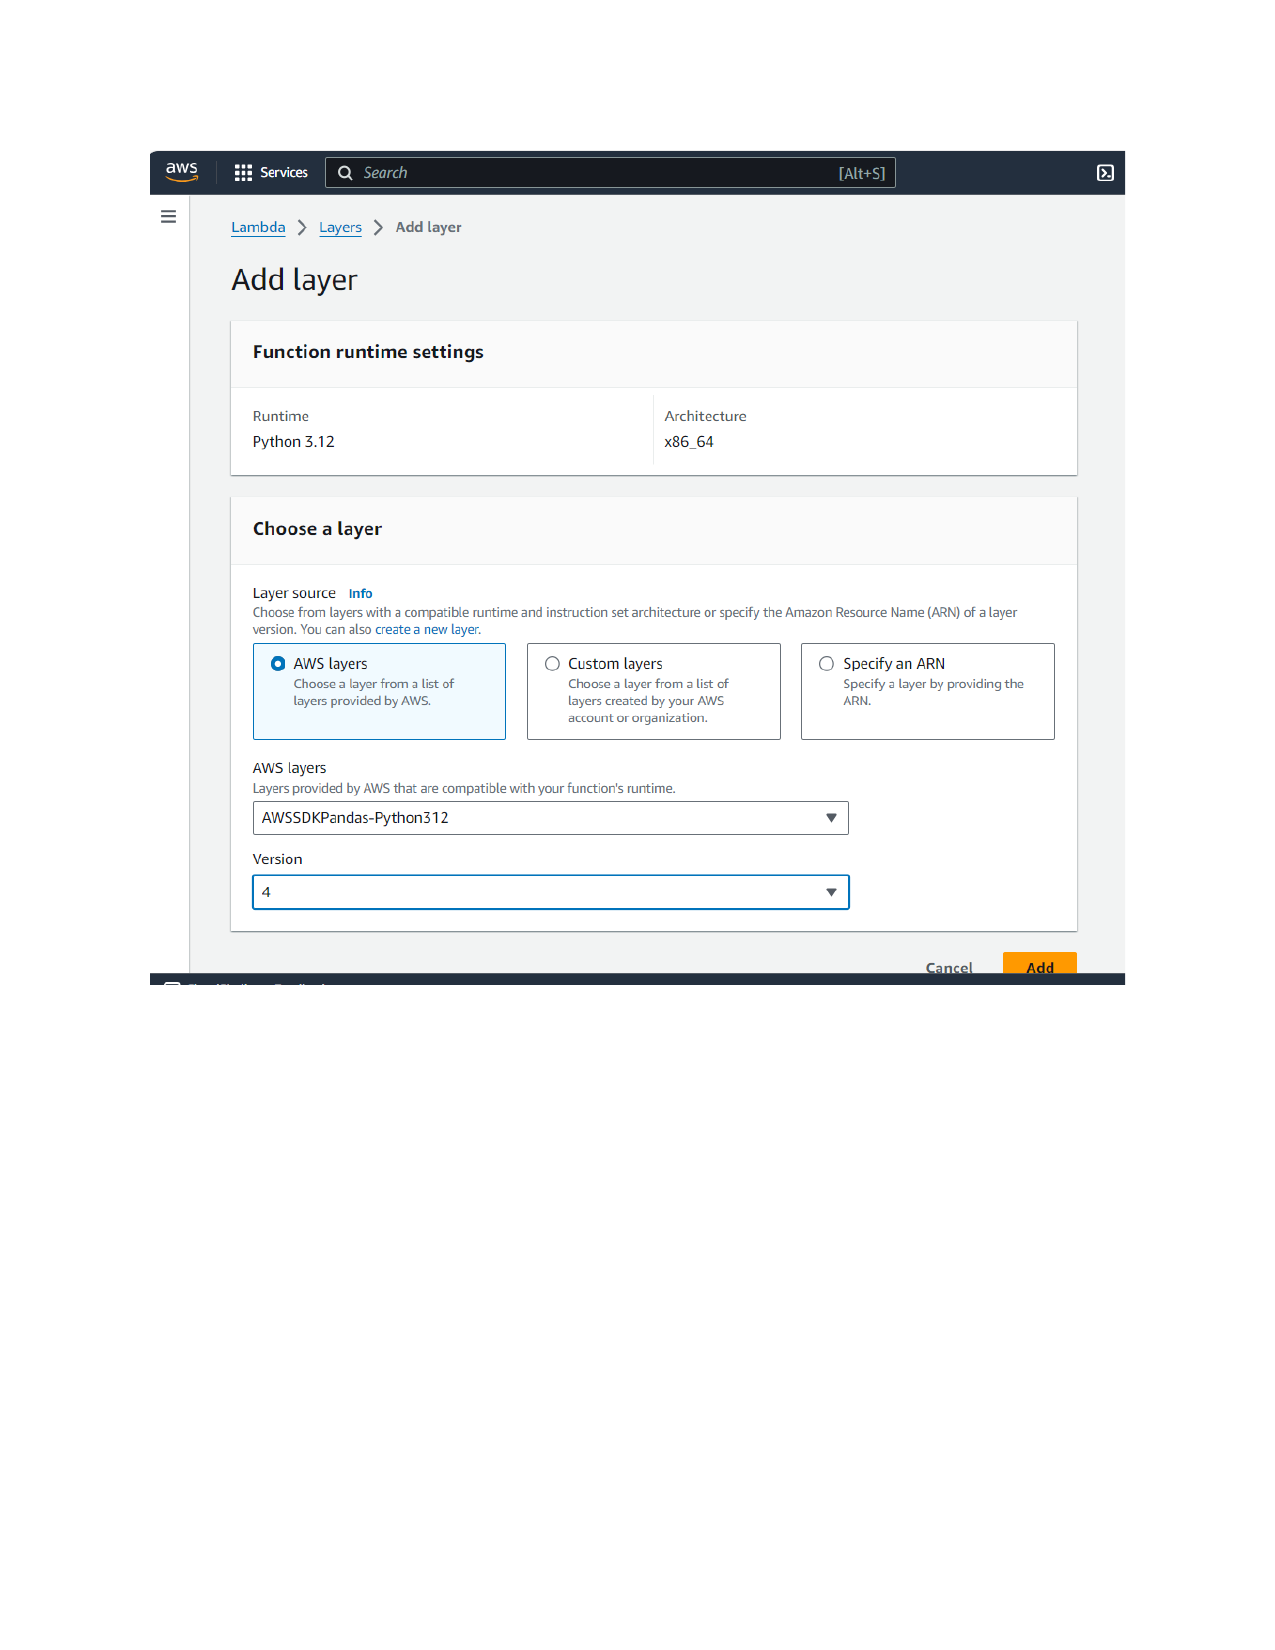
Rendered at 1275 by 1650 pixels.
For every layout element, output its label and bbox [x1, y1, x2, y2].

picture [150, 150, 1125, 985]
